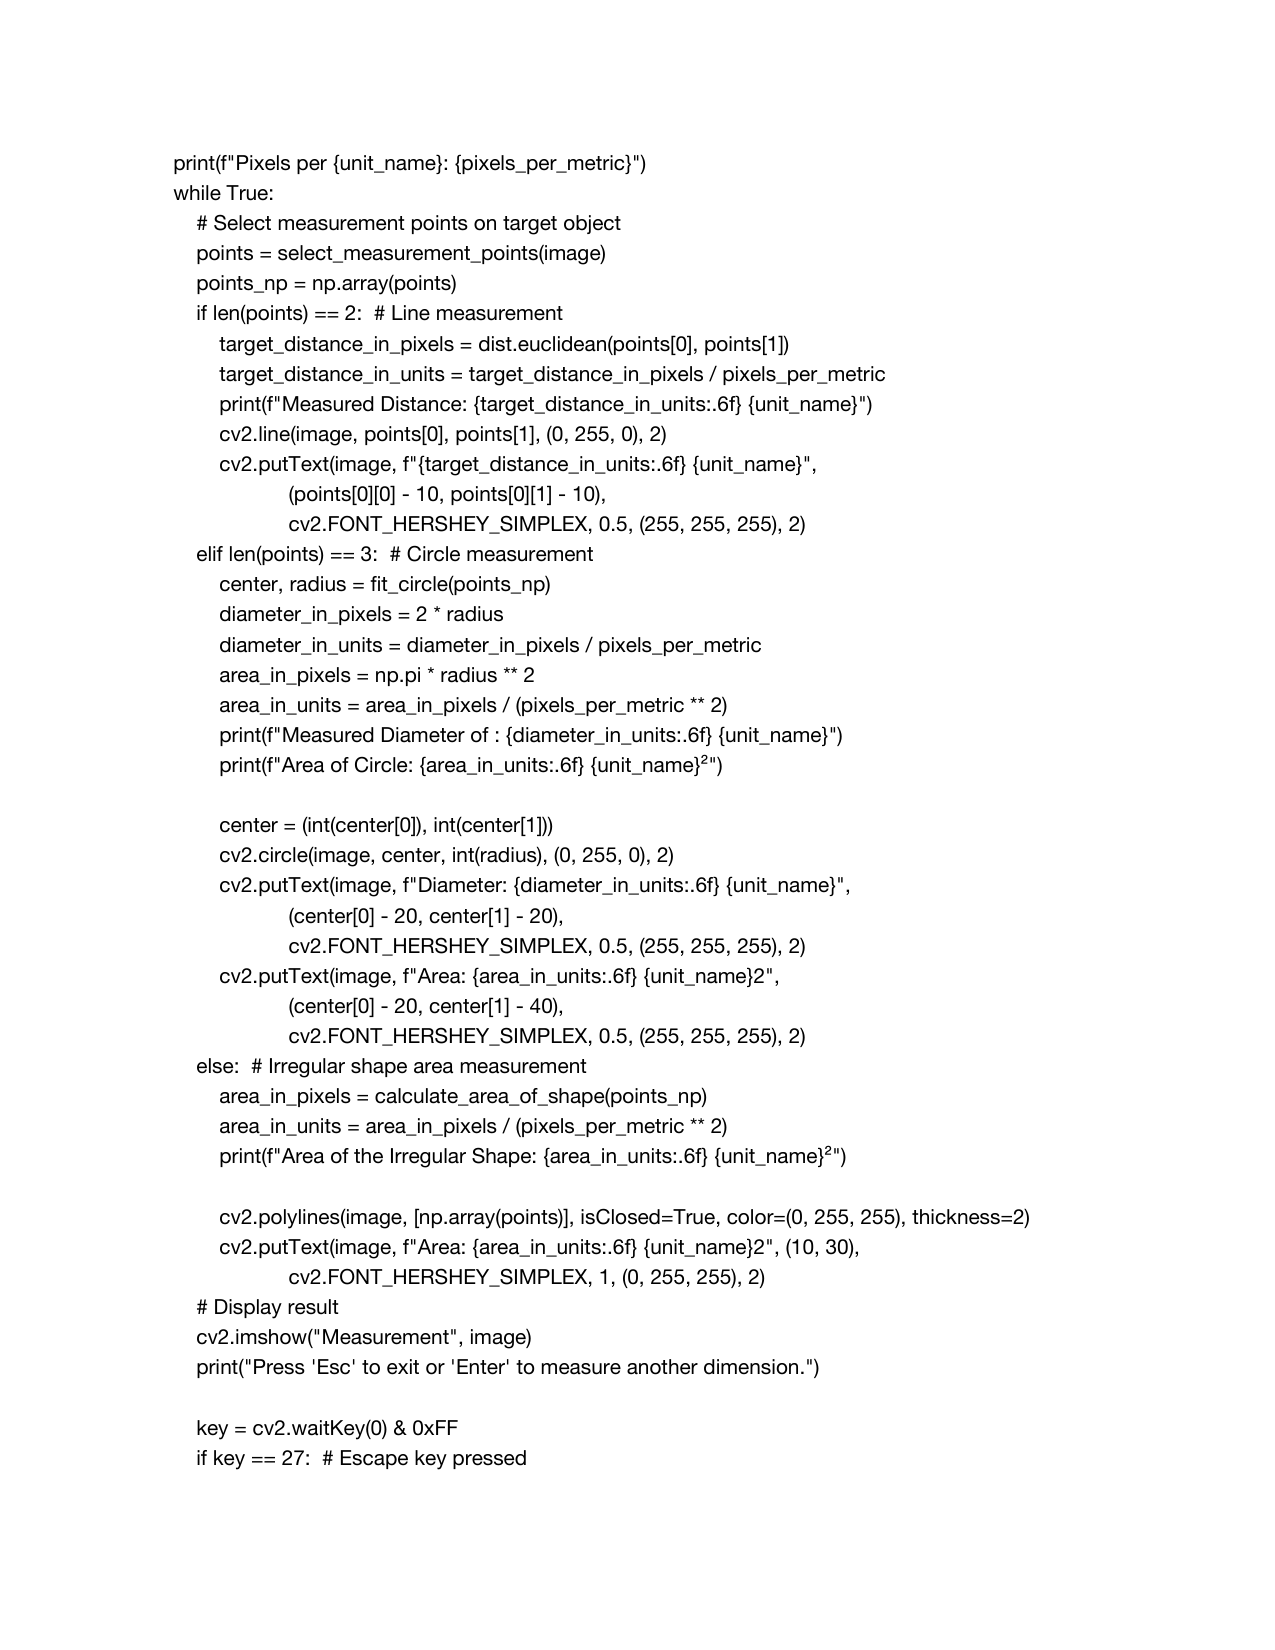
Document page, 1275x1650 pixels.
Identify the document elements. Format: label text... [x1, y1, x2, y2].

text if len(points) == 2: # Line measurement [150, 301, 1125, 327]
text (points[0][0] - 10, points[0][1] - 10), [150, 481, 1125, 507]
text cv2.FONT_HERSHEY_SIMPLEX, 0.5, (255, 255, 255), 2) [150, 933, 1125, 959]
text points_np = np.array(points) [150, 270, 1125, 297]
text cv2.polylines(image, [np.array(points)], isClosed=True, color=(0, 255, 255), thickness=2) [150, 1204, 1125, 1230]
text print(f"Area of the Irregular Shape: {area_in_units:.6f} {unit_name}²") [150, 1143, 1125, 1170]
text cv2.putText(image, f"Diameter: {diameter_in_units:.6f} {unit_name}", [150, 873, 1125, 899]
text print(f"Measured Distance: {target_distance_in_units:.6f} {unit_name}") [150, 391, 1125, 417]
text elif len(points) == 3: # Circle measurement [150, 541, 1125, 568]
text cv2.FONT_HERSHEY_SIMPLEX, 0.5, (255, 255, 255), 2) [150, 1023, 1125, 1049]
text cv2.imshow("Measurement", image) [150, 1324, 1125, 1351]
text cv2.FONT_HERSHEY_SIMPLEX, 1, (0, 255, 255), 2) [150, 1264, 1125, 1290]
text key = cv2.waitKey(0) & 0xFF [150, 1415, 1125, 1441]
text cv2.line(image, points[0], points[1], (0, 255, 0), 2) [150, 421, 1125, 447]
text area_in_units = area_in_pixels / (pixels_per_metric ** 2) [150, 1113, 1125, 1140]
text diameter_in_units = diameter_in_pixels / pixels_per_metric [150, 632, 1125, 658]
text cv2.FONT_HERSHEY_SIMPLEX, 0.5, (255, 255, 255), 2) [150, 511, 1125, 537]
text cv2.circle(image, center, int(radius), (0, 255, 0), 2) [150, 842, 1125, 869]
text center = (int(center[0]), int(center[1])) [150, 812, 1125, 839]
text target_distance_in_pixels = dist.euclidean(points[0], points[1]) [150, 331, 1125, 357]
text center, radius = fit_circle(points_np) [150, 571, 1125, 598]
text print(f"Area of Circle: {area_in_units:.6f} {unit_name}²") [150, 752, 1125, 778]
text while True: [150, 180, 1125, 206]
text # Select measurement points on target object [150, 210, 1125, 236]
text target_distance_in_units = target_distance_in_pixels / pixels_per_metric [150, 361, 1125, 387]
text print(f"Pixels per {unit_name}: {pixels_per_metric}") [150, 150, 1125, 176]
text cv2.putText(image, f"Area: {area_in_units:.6f} {unit_name}2", (10, 30), [150, 1234, 1125, 1260]
text print("Press 'Esc' to exit or 'Enter' to measure another dimension.") [150, 1354, 1125, 1381]
text area_in_pixels = calculate_area_of_shape(points_np) [150, 1083, 1125, 1109]
text area_in_units = area_in_pixels / (pixels_per_metric ** 2) [150, 692, 1125, 718]
text diameter_in_pixels = 2 * radius [150, 602, 1125, 628]
text (center[0] - 20, center[1] - 20), [150, 903, 1125, 929]
text cv2.putText(image, f"{target_distance_in_units:.6f} {unit_name}", [150, 451, 1125, 477]
text (center[0] - 20, center[1] - 40), [150, 993, 1125, 1019]
text print(f"Measured Diameter of : {diameter_in_units:.6f} {unit_name}") [150, 722, 1125, 748]
text # Display result [150, 1294, 1125, 1320]
text else: # Irregular shape area measurement [150, 1053, 1125, 1079]
text cv2.putText(image, f"Area: {area_in_units:.6f} {unit_name}2", [150, 963, 1125, 989]
text if key == 27: # Escape key pressed [150, 1445, 1125, 1471]
text points = select_measurement_points(image) [150, 240, 1125, 267]
text area_in_pixels = np.pi * radius ** 2 [150, 662, 1125, 688]
